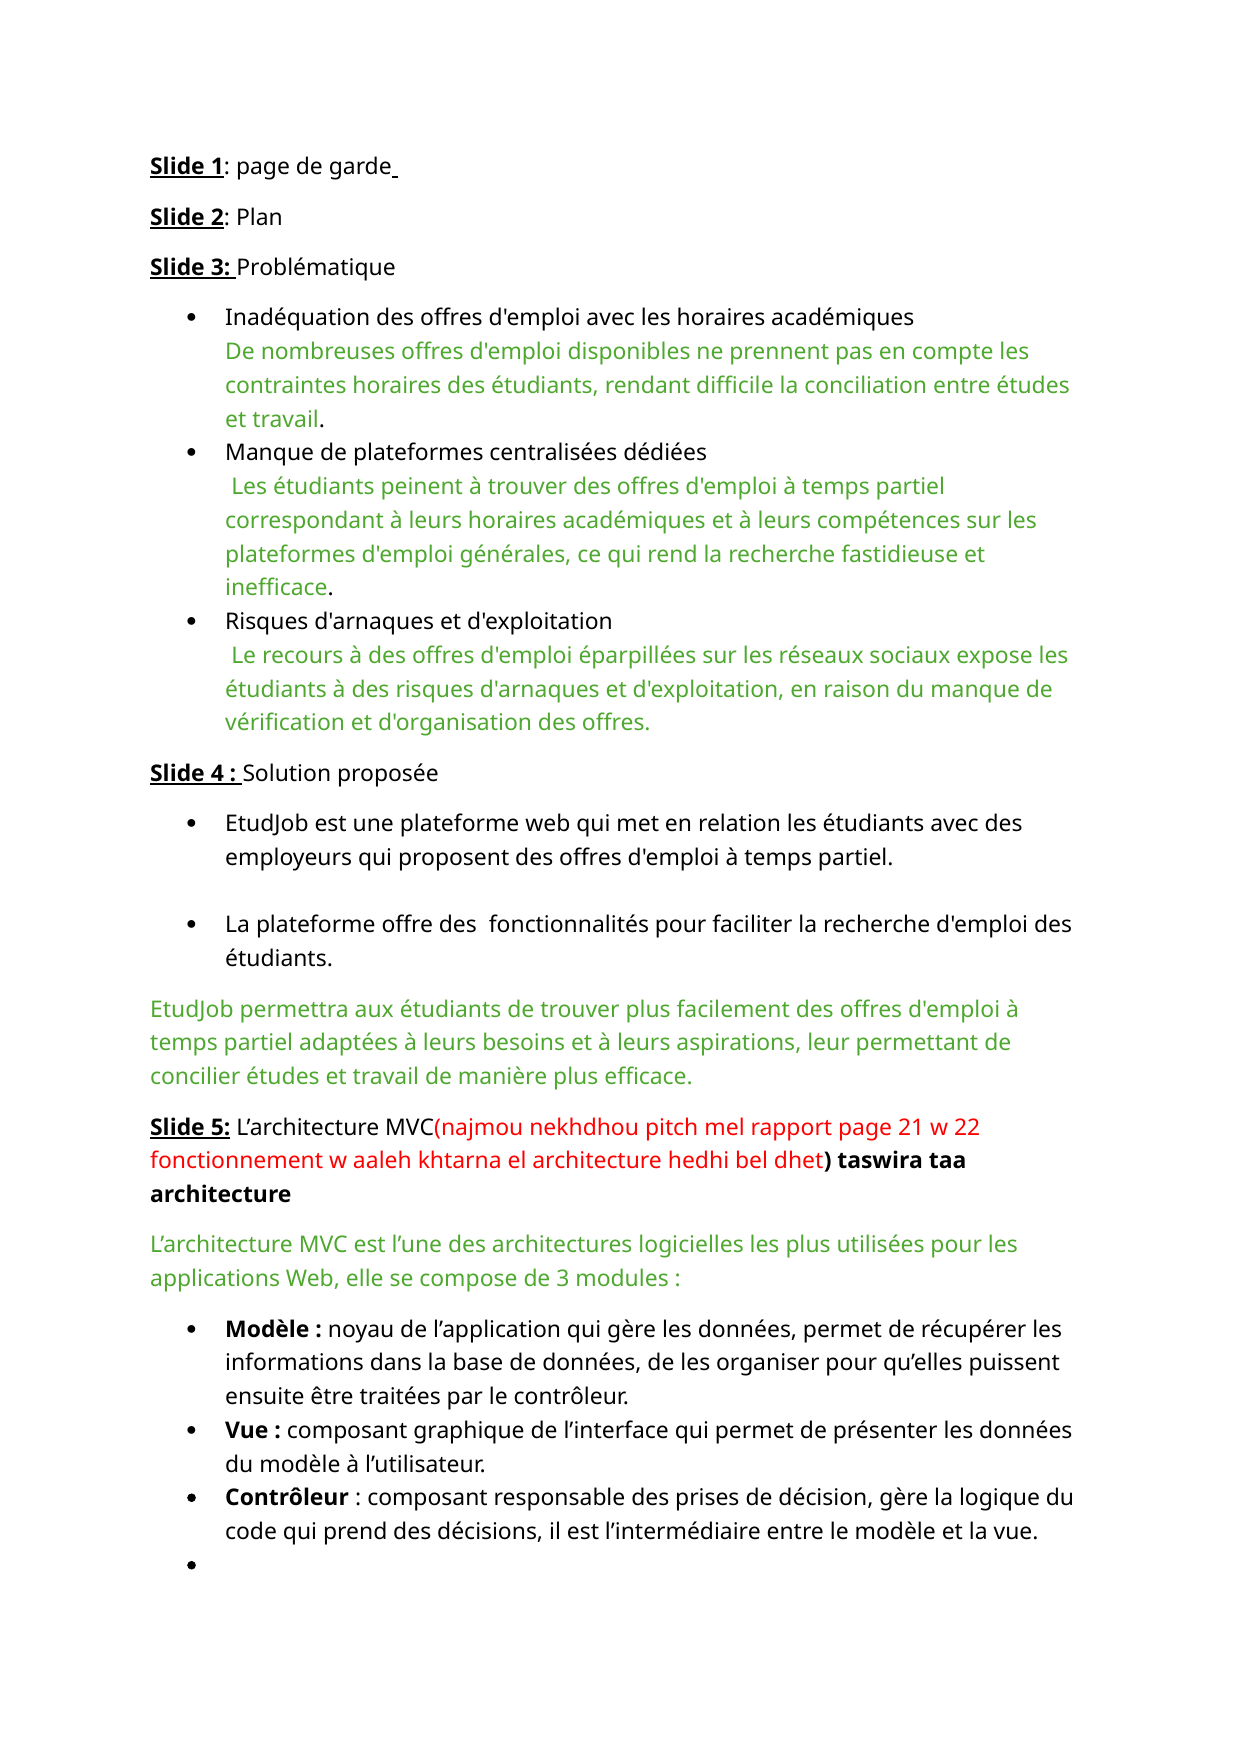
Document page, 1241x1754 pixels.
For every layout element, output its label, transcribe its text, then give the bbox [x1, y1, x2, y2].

text Slide 2: Plan [150, 200, 1090, 232]
text L’architecture MVC est l’une des architectures logicielles les plus utilisées pour les applications Web, elle se compose de 3 modules : [150, 1228, 1090, 1293]
list Le recours à des offres d'emploi éparpillées sur les réseaux sociaux expose les étudiants à des risques d'arnaques et d'exploitation, en raison du manque de vérification et d'organisation des offres. [225, 639, 1090, 737]
text Slide 1: page de garde [150, 150, 1090, 181]
list De nombreuses offres d'emploi disponibles ne prennent pas en compte les contraintes horaires des étudiants, rendant difficile la conciliation entre études et travail. [225, 335, 1090, 434]
list Risques d'arnaques et d'exploitation [187, 605, 1090, 636]
list Inadéquation des offres d'emploi avec les horaires académiques [187, 301, 1090, 332]
text Slide 4 : Solution proposée [150, 757, 1090, 788]
list Les étudiants peinent à trouver des offres d'emploi à temps partiel correspondant à leurs horaires académiques et à leurs compétences sur les plateformes d'emploi générales, ce qui rend la recherche fastidieuse et inefficace. [225, 470, 1090, 602]
list Modèle : noyau de l’application qui gère les données, permet de récupérer les informations dans la base de données, de les organiser pour qu’elles puissent ensuite être traitées par le contrôleur. [187, 1312, 1090, 1411]
list Manque de plateformes centralisées dédiées [187, 436, 1090, 467]
list La plateforme offre des fonctionnalités pour faciliter la recherche d'emploi des étudiants. [187, 908, 1090, 973]
text EtudJob permettra aux étudiants de trouver plus facilement des offres d'emploi à temps partiel adaptées à leurs besoins et à leurs aspirations, leur permettant de concilier études et travail de manière plus efficace. [150, 992, 1090, 1091]
list EtudJob est une plateforme web qui met en relation les étudiants avec des employeurs qui proposent des offres d'emploi à temps partiel. [187, 807, 1090, 872]
list Vue : composant graphique de l’interface qui permet de présenter les données du modèle à l’utilisateur. [187, 1414, 1090, 1479]
text Slide 3: Problématique [150, 251, 1090, 282]
text Slide 5: L’architecture MVC(najmou nekhdhou pitch mel rapport page 21 w 22 fonctionnement w aaleh khtarna el architecture hedhi bel dhet) taswira taa architecture [150, 1110, 1090, 1209]
list Contrôleur : composant responsable des prises de décision, gère la logique du code qui prend des décisions, il est l’intermédiaire entre le modèle et la vue. [187, 1481, 1090, 1546]
